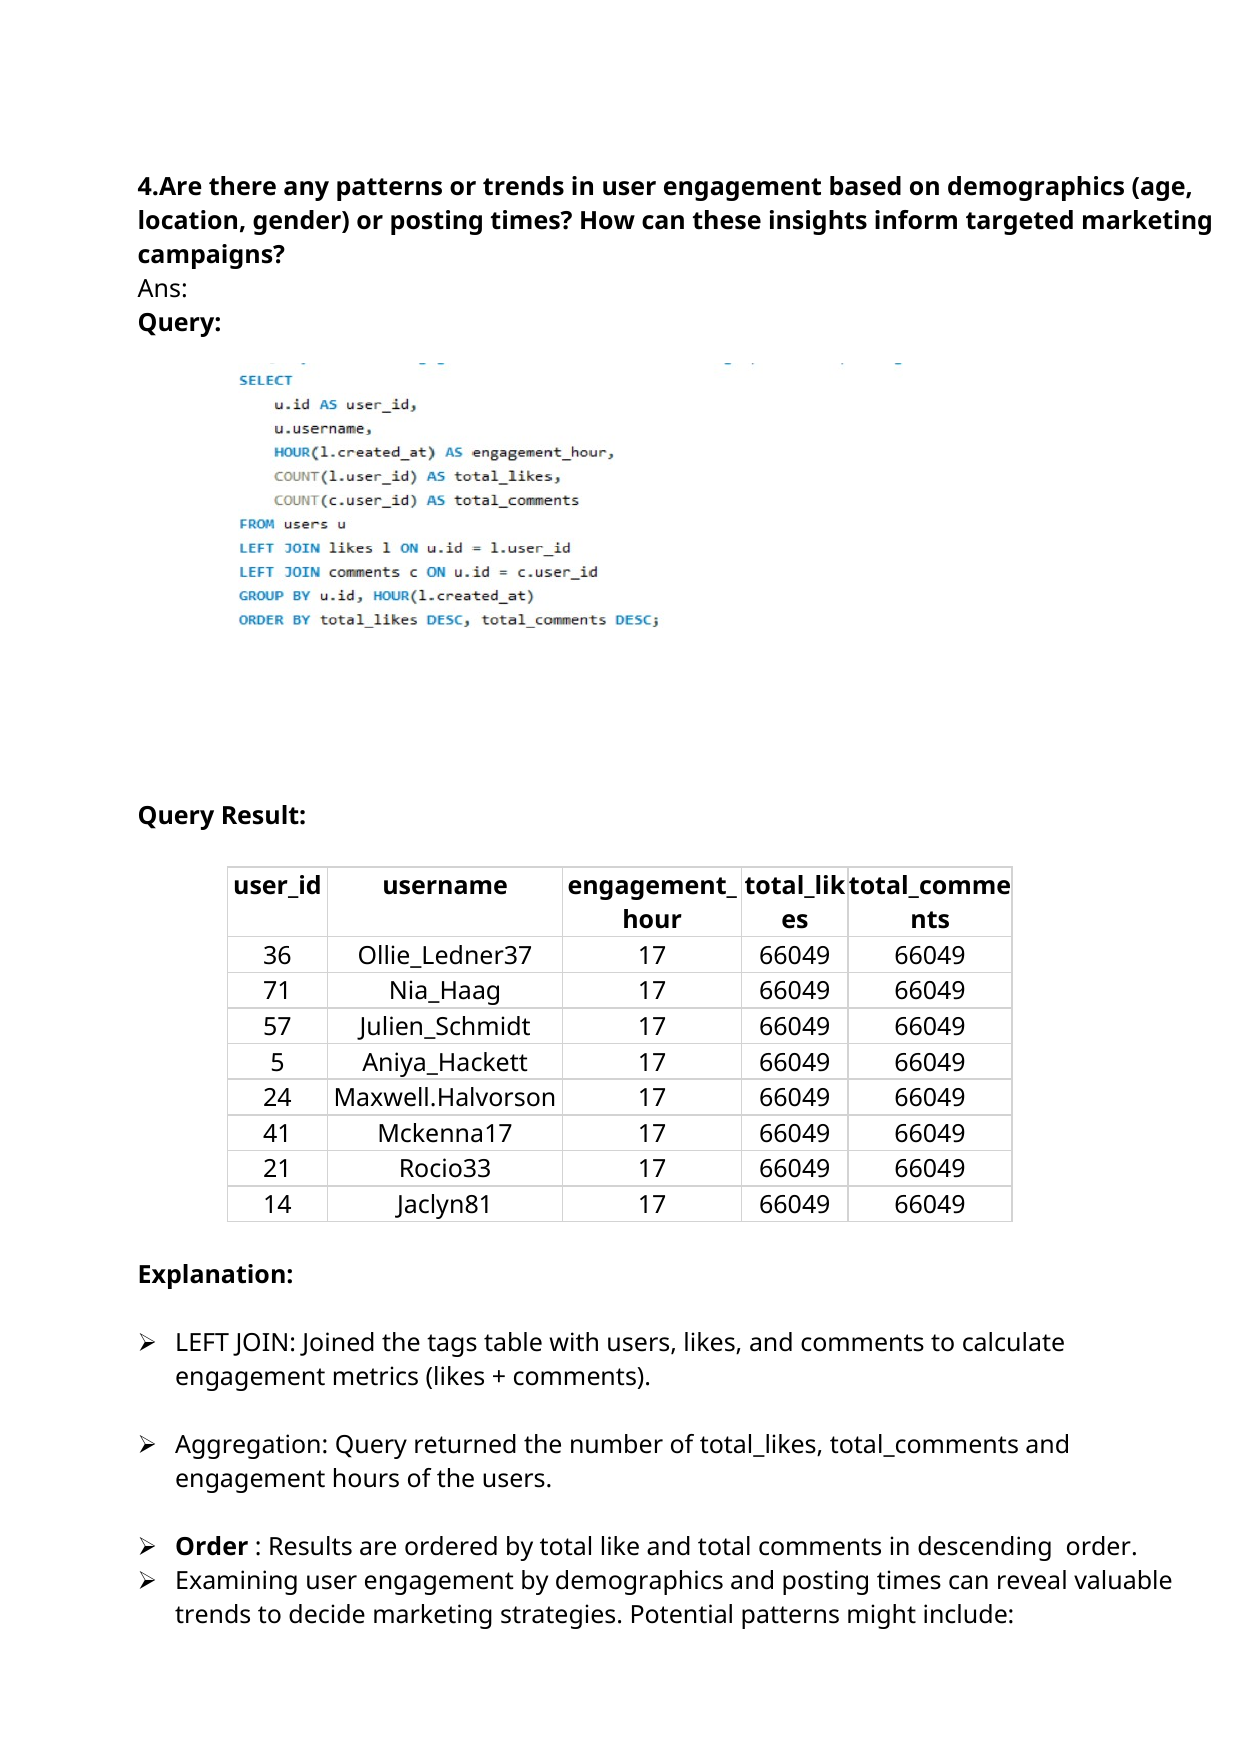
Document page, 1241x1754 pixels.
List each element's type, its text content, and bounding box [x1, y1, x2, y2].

table_cell 5 [228, 1044, 327, 1078]
list Aggregation: Query returned the number of total_likes, total_comments and engagement hours of the users. [137, 1427, 1217, 1495]
table_cell Aniya_Hackett [328, 1044, 562, 1078]
table_cell 66049 [849, 1116, 1011, 1149]
table_header username [328, 868, 562, 936]
text Ans: [137, 271, 1217, 304]
text Query Result: [137, 798, 1217, 832]
table_cell Rocio33 [328, 1151, 562, 1185]
table_cell 66049 [742, 1187, 847, 1221]
list LEFT JOIN: Joined the tags table with users, likes, and comments to calculate engagement metrics (likes + comments). [137, 1324, 1217, 1393]
table_header total_comments [849, 868, 1011, 936]
table_cell Mckenna17 [328, 1116, 562, 1149]
table_cell 57 [228, 1009, 327, 1043]
table_cell Nia_Haag [328, 973, 562, 1007]
table_header total_likes [742, 868, 847, 936]
picture [238, 363, 903, 628]
table_cell 66049 [849, 937, 1011, 971]
table_cell 17 [563, 1009, 741, 1043]
table_cell 66049 [742, 973, 847, 1007]
table_cell Julien_Schmidt [328, 1009, 562, 1043]
table_cell 21 [228, 1151, 327, 1185]
table_cell Jaclyn81 [328, 1187, 562, 1221]
table_cell 17 [563, 1044, 741, 1078]
list Examining user engagement by demographics and posting times can reveal valuable trends to decide marketing strategies. Potential patterns might include: [137, 1563, 1217, 1631]
table_cell 66049 [849, 1044, 1011, 1078]
table_cell 66049 [742, 1080, 847, 1114]
table_cell 66049 [849, 1187, 1011, 1221]
table_cell 66049 [742, 1151, 847, 1185]
table_cell 66049 [849, 1151, 1011, 1185]
table_cell 66049 [849, 1009, 1011, 1043]
text Query: [137, 304, 1217, 339]
table_cell Ollie_Ledner37 [328, 937, 562, 971]
table_cell 17 [563, 973, 741, 1007]
table_cell 36 [228, 937, 327, 971]
table_cell 24 [228, 1080, 327, 1114]
table_cell 66049 [849, 1080, 1011, 1114]
table_cell 66049 [742, 937, 847, 971]
table_cell 17 [563, 937, 741, 971]
list Order : Results are ordered by total like and total comments in descending order. [137, 1529, 1217, 1563]
table_cell 66049 [742, 1044, 847, 1078]
table_cell 17 [563, 1151, 741, 1185]
table_cell 66049 [742, 1009, 847, 1043]
table_cell 17 [563, 1116, 741, 1149]
table_cell 66049 [849, 973, 1011, 1007]
table_cell 17 [563, 1080, 741, 1114]
table_cell 71 [228, 973, 327, 1007]
table_cell 14 [228, 1187, 327, 1221]
text 4.Are there any patterns or trends in user engagement based on demographics (age, location, gender) or posting times? How can these insights inform targeted marketing campaigns? [137, 168, 1217, 271]
table_cell Maxwell.Halvorson [328, 1080, 562, 1114]
table_header engagement_hour [563, 868, 741, 936]
table_cell 66049 [742, 1116, 847, 1149]
table_header user_id [228, 868, 327, 936]
text Explanation: [137, 1256, 1217, 1291]
table_cell 41 [228, 1116, 327, 1149]
table_cell 17 [563, 1187, 741, 1221]
